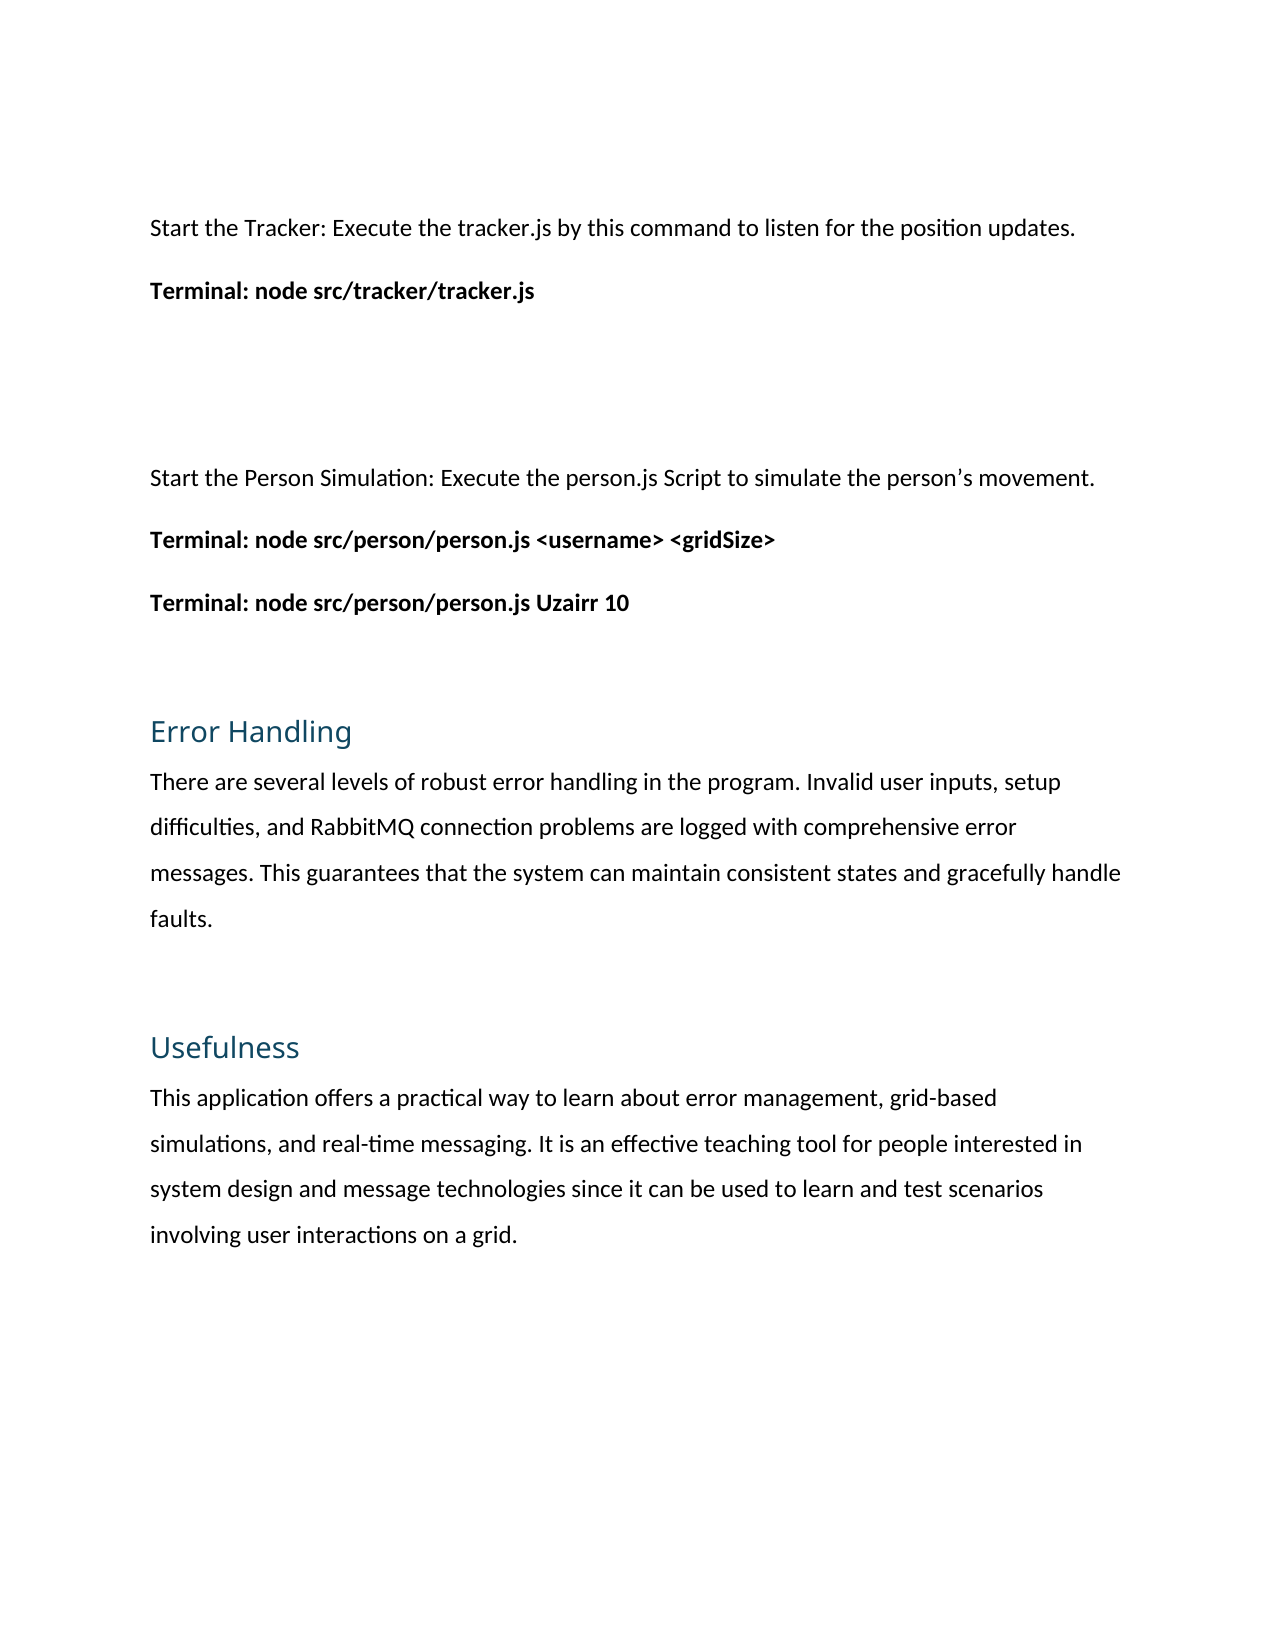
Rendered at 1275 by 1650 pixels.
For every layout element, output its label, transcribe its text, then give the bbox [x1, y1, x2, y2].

text Start the Person Simulation: Execute the person.js Script to simulate the person’s movement. [150, 462, 1125, 492]
text There are several levels of robust error handling in the program. Invalid user inputs, setup difficulties, and RabbitMQ connection problems are logged with comprehensive error messages. This guarantees that the system can maintain consistent states and gracefully handle faults. [150, 766, 1125, 933]
text Terminal: node src/person/person.js Uzairr 10 [150, 587, 1125, 617]
text This application offers a practical way to learn about error management, grid-based simulations, and real-time messaging. It is an effective teaching tool for people interested in system design and message technologies since it can be used to learn and test scenarios involving user interactions on a grid. [150, 1082, 1125, 1250]
text Terminal: node src/person/person.js <username> <gridSize> [150, 524, 1125, 555]
subtitle Error Handling [150, 712, 1125, 751]
subtitle Usefulness [150, 1028, 1125, 1067]
text Start the Tracker: Execute the tracker.js by this command to listen for the position updates. [150, 212, 1125, 243]
text Terminal: node src/tracker/tracker.js [150, 275, 1125, 305]
